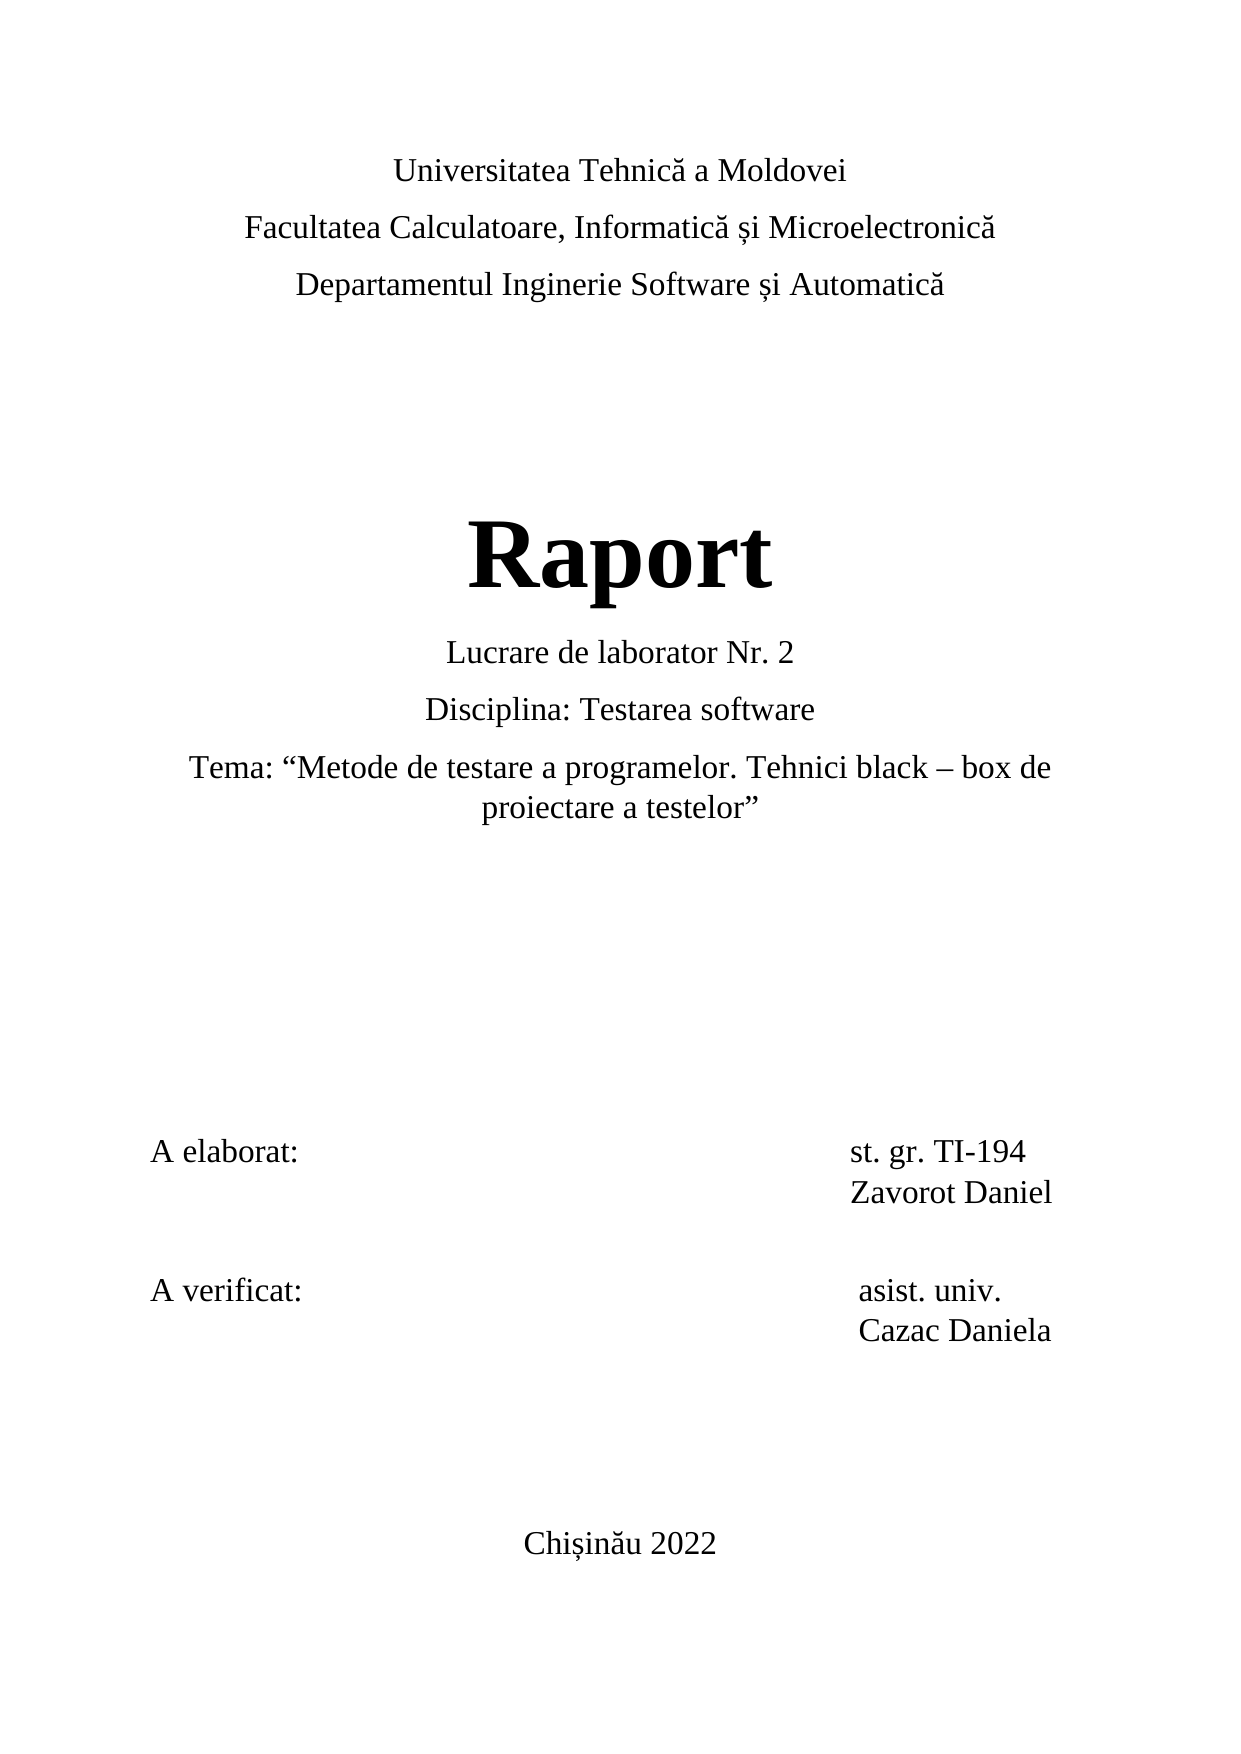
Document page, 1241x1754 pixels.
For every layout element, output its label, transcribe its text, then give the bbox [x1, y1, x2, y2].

text Cazac Daniela [150, 1310, 1090, 1349]
text Facultatea Calculatoare, Informatică și Microelectronică [150, 207, 1090, 246]
text Disciplina: Testarea software [150, 689, 1090, 728]
text Departamentul Inginerie Software și Automatică [150, 264, 1090, 303]
text Universitatea Tehnică a Moldovei [150, 150, 1090, 188]
text A elaborat: st. gr. TI-194 [150, 1131, 1090, 1169]
text Lucrare de laborator Nr. 2 [150, 632, 1090, 671]
text A verificat: asist. univ. [150, 1270, 1090, 1308]
text Zavorot Daniel [150, 1172, 1090, 1210]
text Tema: “Metode de testare a programelor. Tehnici black – box de proiectare a testelor” [150, 747, 1090, 826]
text Chișinău 2022 [150, 1523, 1090, 1561]
text Raport [150, 494, 1090, 609]
